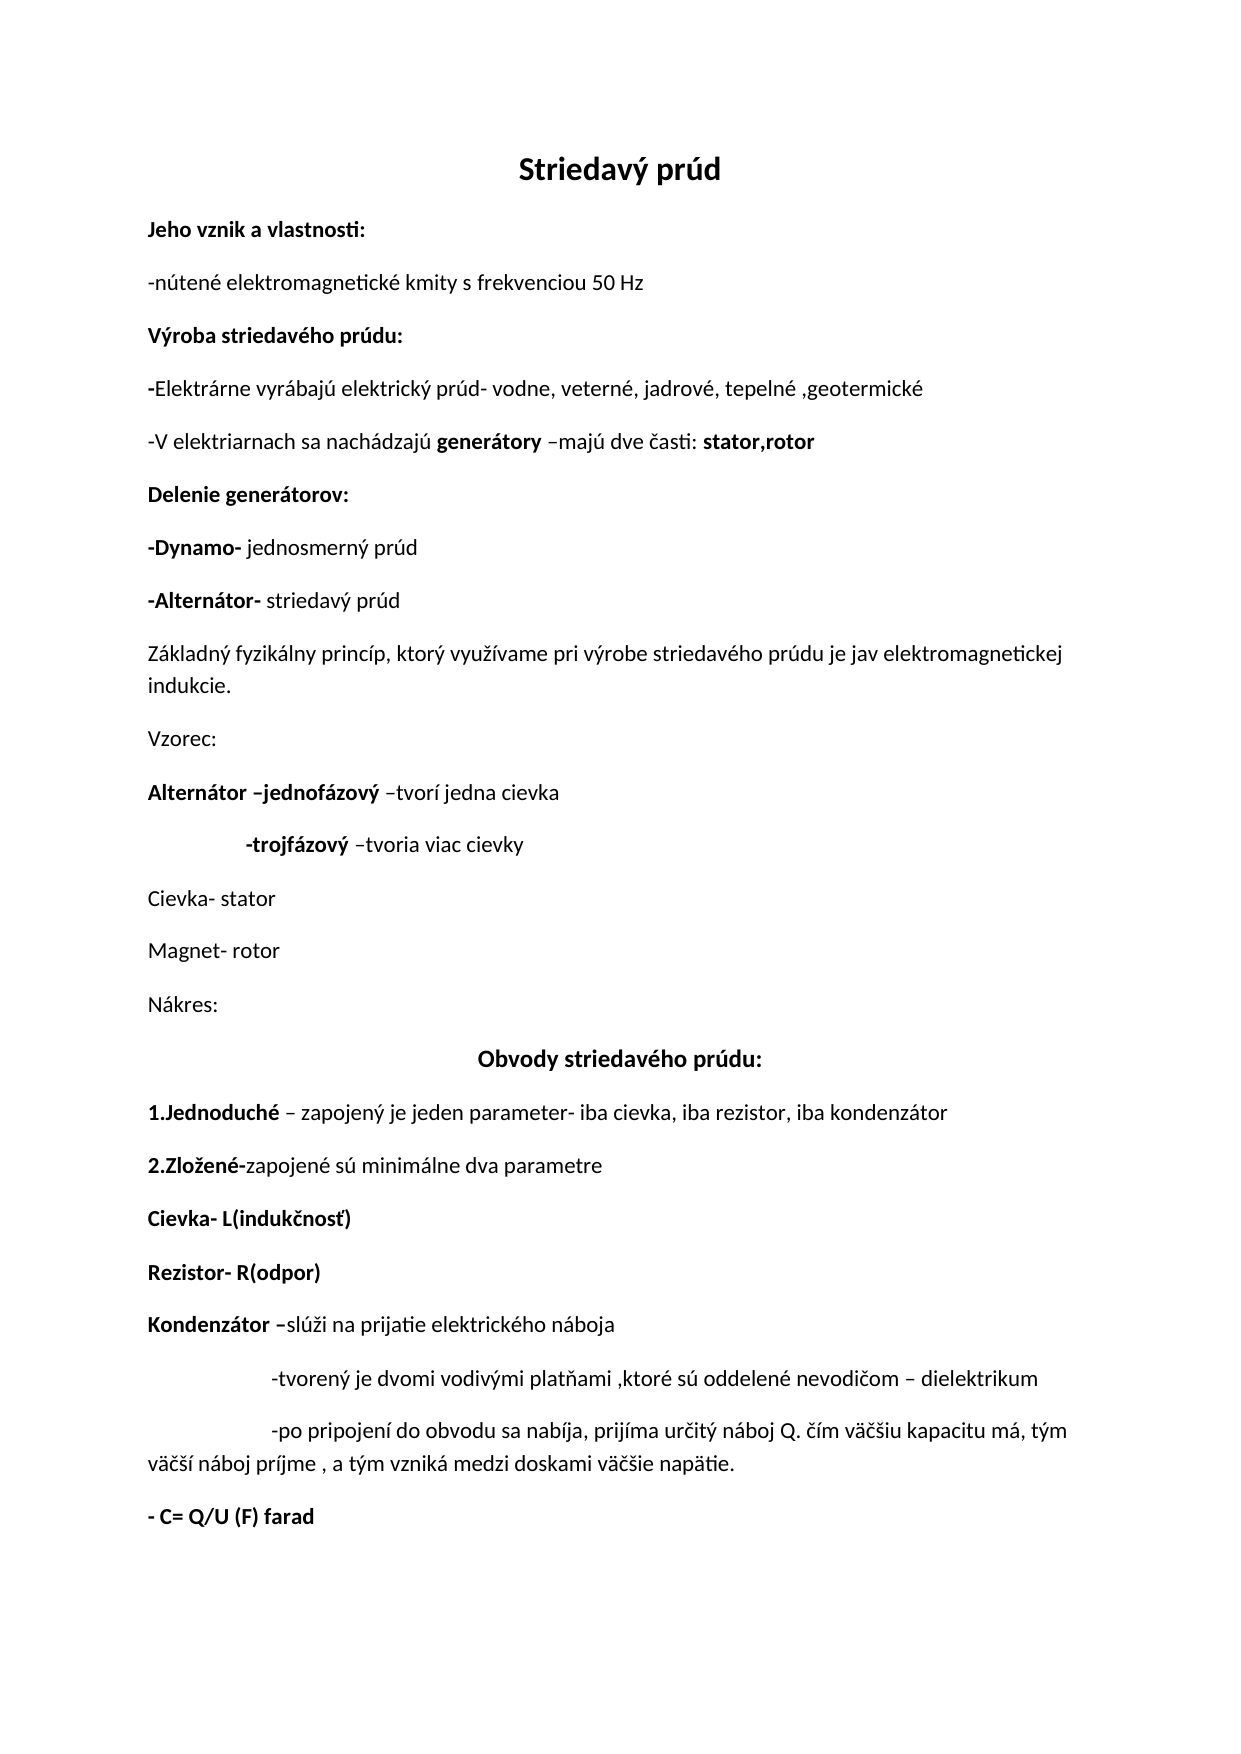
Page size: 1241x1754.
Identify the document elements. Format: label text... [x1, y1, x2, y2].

text Výroba striedavého prúdu: [148, 321, 1093, 349]
text -nútené elektromagnetické kmity s frekvenciou 50 Hz [148, 268, 1093, 296]
text Vzorec: [148, 724, 1093, 753]
text Rezistor- R(odpor) [148, 1258, 1093, 1286]
text Delenie generátorov: [148, 480, 1093, 508]
text - C= Q/U (F) farad [148, 1502, 1093, 1530]
text -trojfázový –tvoria viac cievky [148, 831, 1093, 859]
text Striedavý prúd [148, 148, 1093, 188]
text -Alternátor- striedavý prúd [148, 586, 1093, 614]
text Cievka- L(indukčnosť) [148, 1204, 1093, 1233]
text -po pripojení do obvodu sa nabíja, prijíma určitý náboj Q. čím väčšiu kapacitu má, tým väčší náboj príjme , a tým vzniká medzi doskami väčšie napätie. [148, 1417, 1093, 1477]
text -tvorený je dvomi vodivými platňami ,ktoré sú oddelené nevodičom – dielektrikum [148, 1364, 1093, 1392]
text Základný fyzikálny princíp, ktorý využívame pri výrobe striedavého prúdu je jav elektromagnetickej indukcie. [148, 639, 1093, 699]
text Kondenzátor –slúži na prijatie elektrického náboja [148, 1311, 1093, 1339]
text Alternátor –jednofázový –tvorí jedna cievka [148, 778, 1093, 806]
text 2.Zložené-zapojené sú minimálne dva parametre [148, 1152, 1093, 1179]
text -Elektrárne vyrábajú elektrický prúd- vodne, veterné, jadrové, tepelné ,geotermické [148, 374, 1093, 402]
text 1.Jednoduché – zapojený je jeden parameter- iba cievka, iba rezistor, iba kondenzátor [148, 1098, 1093, 1127]
text -Dynamo- jednosmerný prúd [148, 533, 1093, 561]
text Jeho vznik a vlastnosti: [148, 215, 1093, 243]
text Magnet- rotor [148, 937, 1093, 965]
text Obvody striedavého prúdu: [148, 1043, 1093, 1073]
text Cievka- stator [148, 884, 1093, 912]
text -V elektriarnach sa nachádzajú generátory –majú dve časti: stator,rotor [148, 427, 1093, 455]
text Nákres: [148, 990, 1093, 1018]
